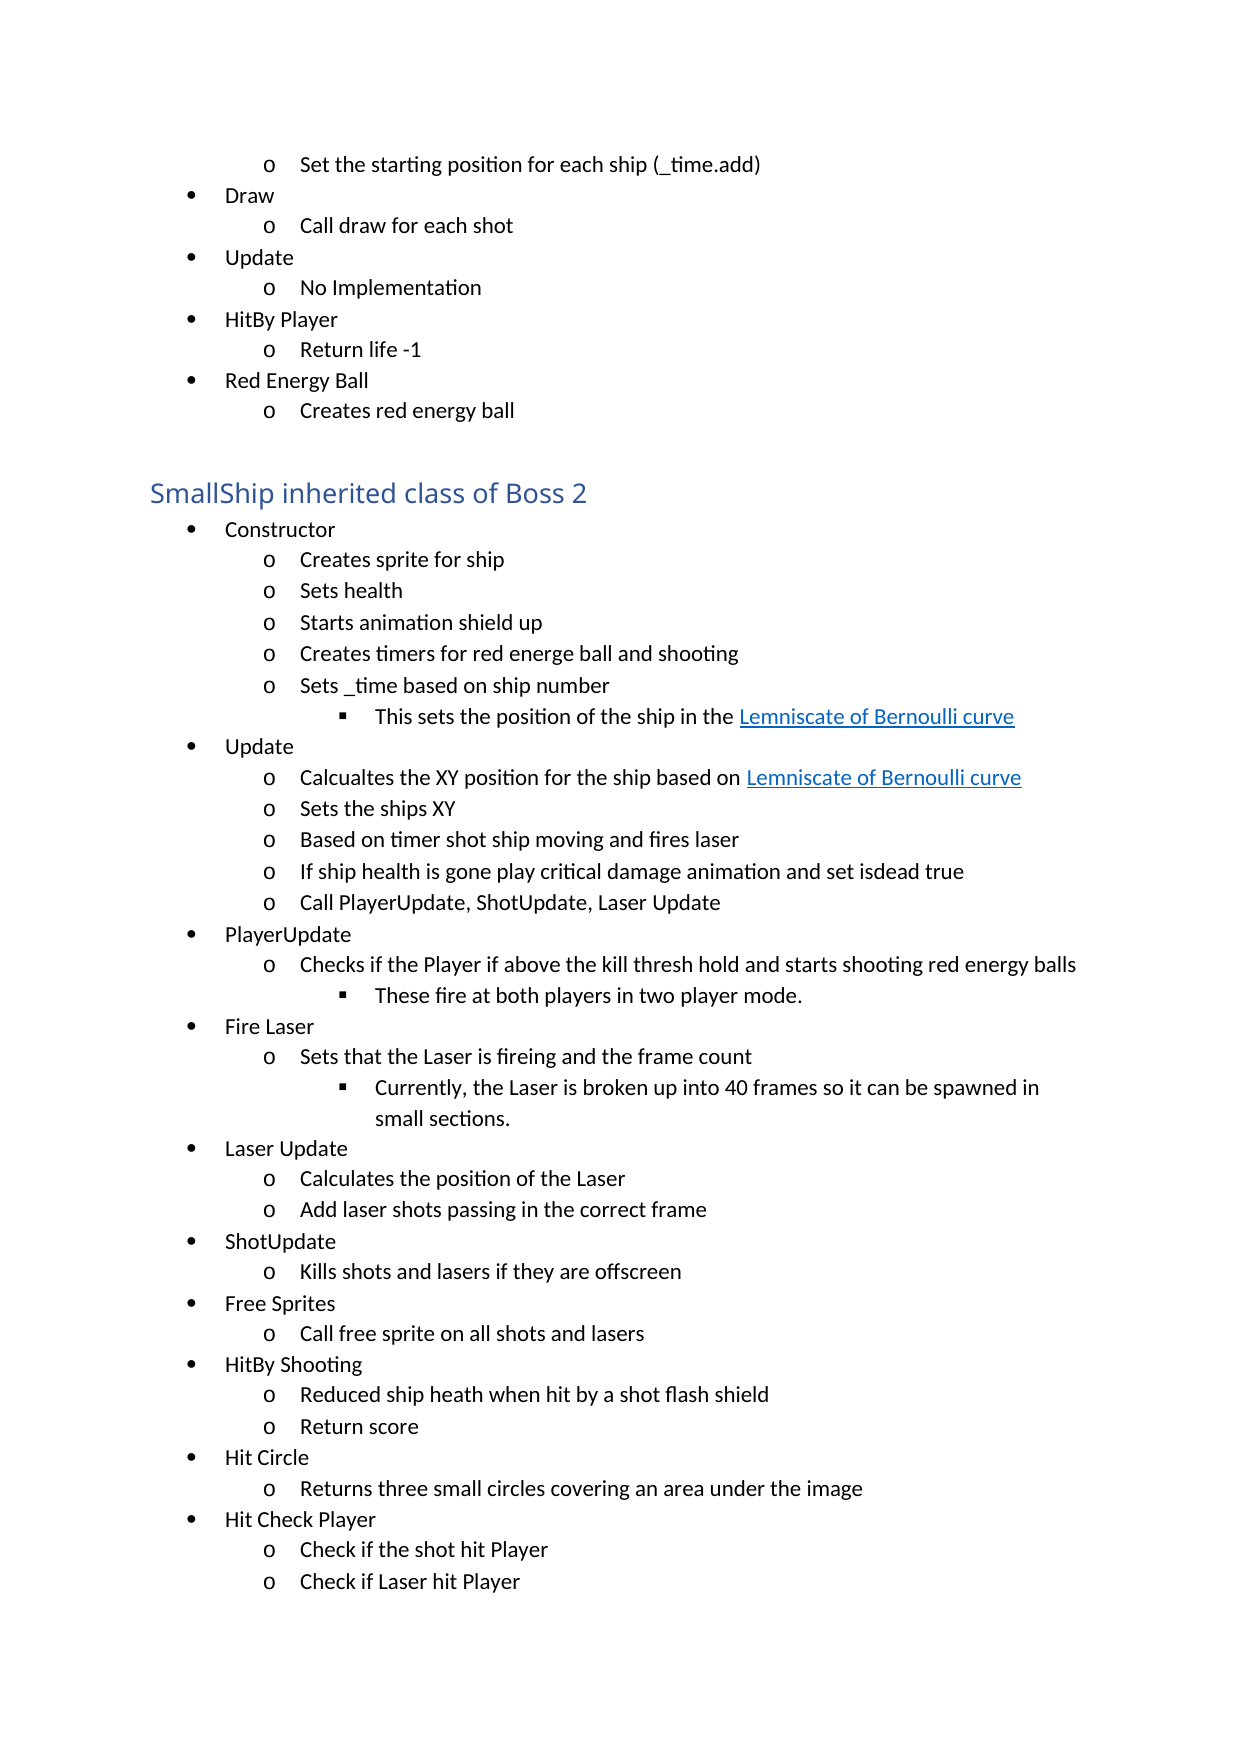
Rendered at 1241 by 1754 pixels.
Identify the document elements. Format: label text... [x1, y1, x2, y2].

list ShotUpdate [187, 1227, 1090, 1255]
list Currently, the Laser is broken up into 40 frames so it can be spawned in small sections. [337, 1073, 1090, 1132]
list Hit Check Player [187, 1505, 1090, 1533]
list Kills shots and lasers if they are offscreen [262, 1257, 1090, 1286]
list Calcualtes the XY position for the ship based on Lemniscate of Bernoulli curve [262, 763, 1090, 792]
subtitle SmallShip inherited class of Boss 2 [150, 475, 1090, 512]
list Returns three small circles covering an area under the image [262, 1474, 1090, 1503]
list Creates red energy ball [262, 397, 1090, 426]
list Update [187, 732, 1090, 761]
list Calculates the position of the Laser [262, 1164, 1090, 1193]
list Constructor [187, 515, 1090, 543]
list These fire at both players in two player mode. [337, 982, 1090, 1010]
list Add laser shots passing in the correct frame [262, 1196, 1090, 1225]
list Call PlayerUpdate, ShotUpdate, Laser Update [262, 888, 1090, 918]
list Checks if the Player if above the kill thresh hold and starts shooting red energy balls [262, 950, 1090, 979]
list Return score [262, 1412, 1090, 1441]
list Creates timers for red energe ball and shooting [262, 639, 1090, 668]
list Fire Laser [187, 1012, 1090, 1040]
list Sets that the Laser is fireing and the frame count [262, 1042, 1090, 1071]
list Hit Circle [187, 1443, 1090, 1472]
list Creates sprite for ship [262, 545, 1090, 574]
list Starts animation shield up [262, 608, 1090, 637]
list Set the starting position for each ship (_time.add) [262, 150, 1090, 179]
list Free Sprites [187, 1289, 1090, 1317]
list Draw [187, 181, 1090, 209]
list Sets the ships XY [262, 794, 1090, 823]
list Check if the shot hit Player [262, 1535, 1090, 1564]
list Sets health [262, 576, 1090, 606]
list This sets the position of the ship in the Lemniscate of Bernoulli curve [337, 702, 1090, 730]
list HitBy Player [187, 305, 1090, 333]
list HitBy Shooting [187, 1350, 1090, 1378]
list No Implementation [262, 273, 1090, 302]
list Call free sprite on all shots and lasers [262, 1319, 1090, 1348]
list Red Energy Ball [187, 366, 1090, 394]
list Reduced ship heath when hit by a shot flash shield [262, 1381, 1090, 1410]
list Check if Laser hit Player [262, 1567, 1090, 1596]
list Sets _time based on ship number [262, 671, 1090, 700]
list Update [187, 243, 1090, 271]
list Return life -1 [262, 335, 1090, 364]
list If ship health is gone play critical damage animation and set isdead true [262, 857, 1090, 886]
list Call draw for each shot [262, 212, 1090, 241]
list Laser Update [187, 1134, 1090, 1162]
list Based on timer shot ship moving and fires laser [262, 826, 1090, 855]
list PlayerUpdate [187, 920, 1090, 948]
